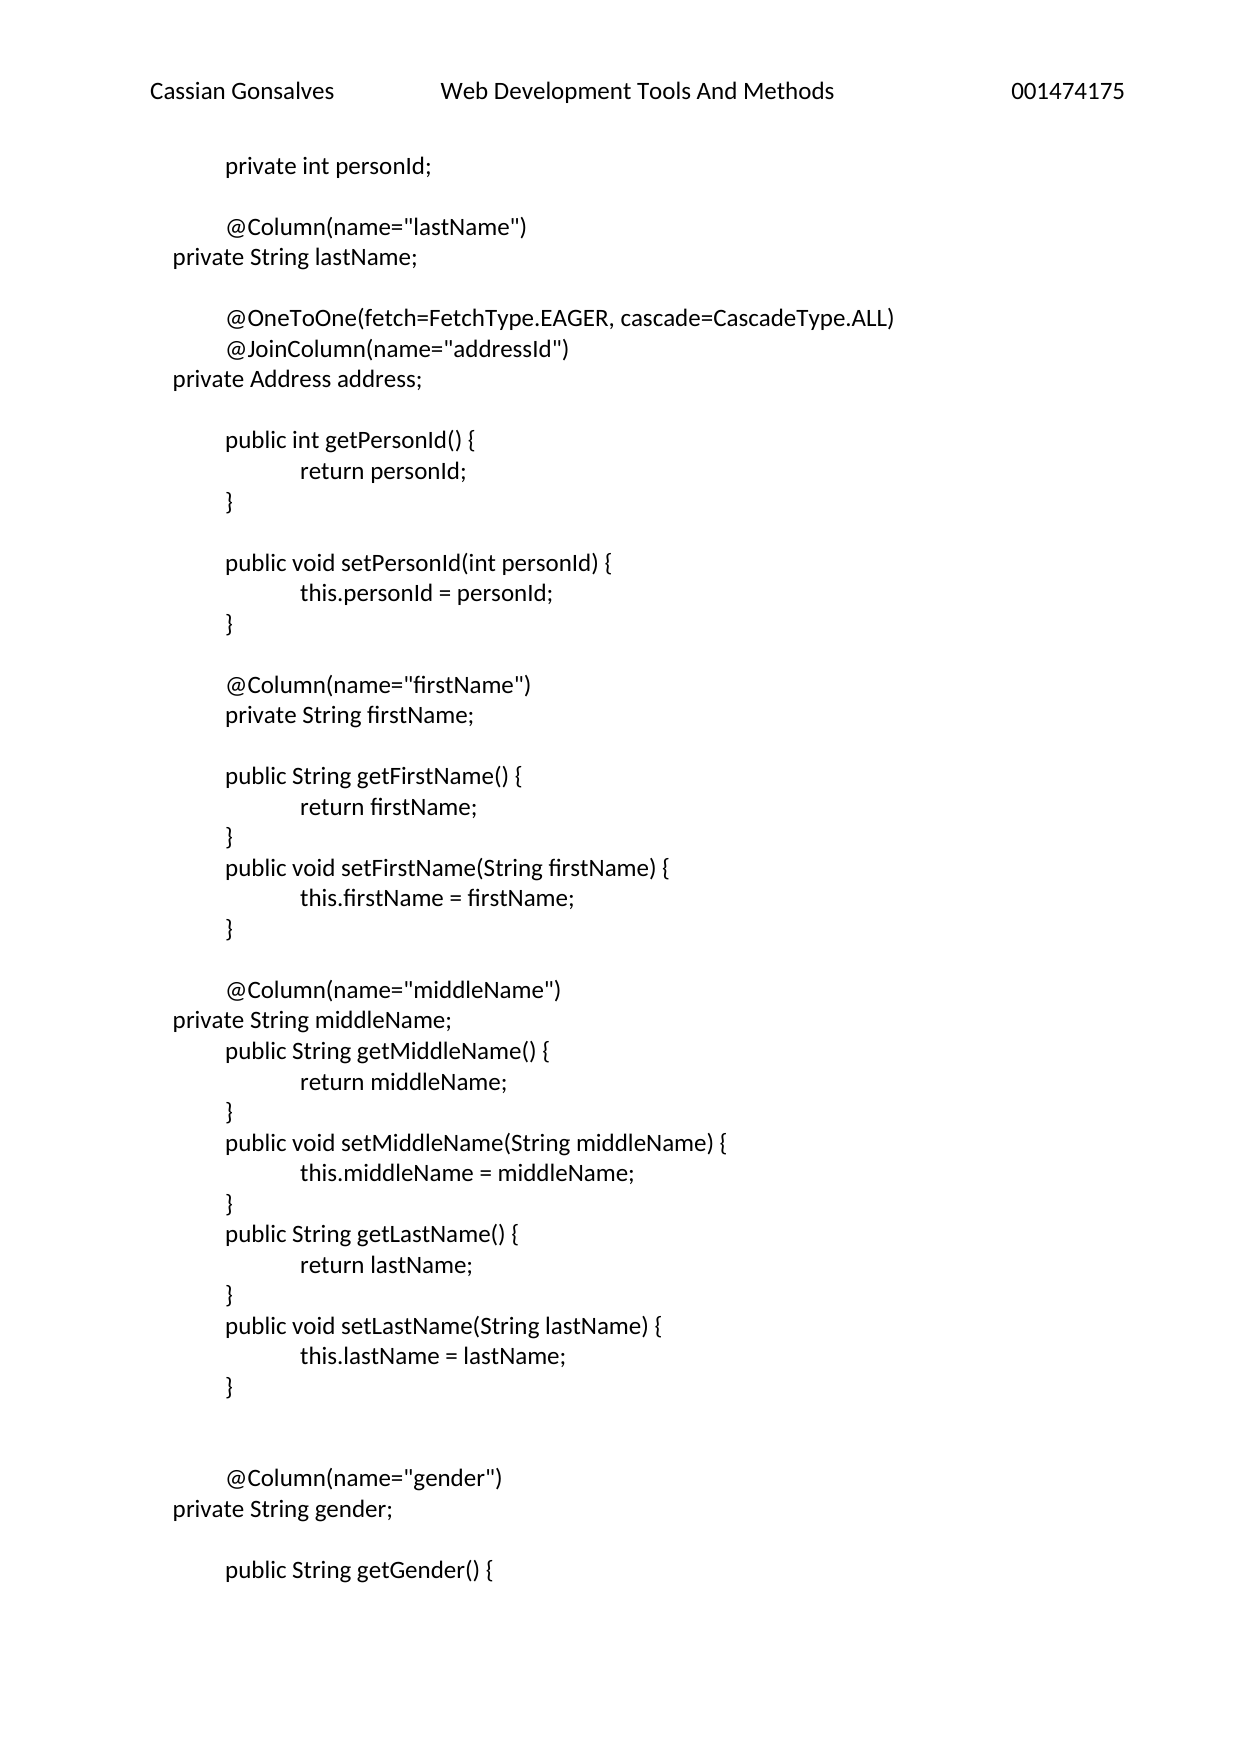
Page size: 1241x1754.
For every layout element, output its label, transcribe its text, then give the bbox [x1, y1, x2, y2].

text this.firstName = firstName; [150, 882, 1090, 913]
text } [150, 1279, 1090, 1310]
text @JoinColumn(name="addressId") [150, 333, 1090, 364]
text public String getFirstName() { [150, 760, 1090, 791]
text } [150, 1371, 1090, 1401]
text @Column(name="gender") [150, 1462, 1090, 1493]
text return firstName; [150, 791, 1090, 821]
text public String getLastName() { [150, 1218, 1090, 1249]
text return personId; [150, 455, 1090, 486]
text @OneToOne(fetch=FetchType.EAGER, cascade=CascadeType.ALL) [150, 303, 1090, 333]
text public void setLastName(String lastName) { [150, 1310, 1090, 1340]
text public String getMiddleName() { [150, 1035, 1090, 1066]
text private int personId; [150, 150, 1090, 181]
text } [150, 608, 1090, 638]
text private String lastName; [150, 242, 1090, 272]
text private String middleName; [150, 1004, 1090, 1035]
text private String gender; [150, 1493, 1090, 1523]
text } [150, 821, 1090, 852]
text this.personId = personId; [150, 577, 1090, 608]
text public void setMiddleName(String middleName) { [150, 1127, 1090, 1157]
text private Address address; [150, 364, 1090, 394]
text } [150, 913, 1090, 943]
text return middleName; [150, 1066, 1090, 1096]
text @Column(name="lastName") [150, 211, 1090, 242]
text } [150, 486, 1090, 516]
text private String firstName; [150, 699, 1090, 730]
text public void setFirstName(String firstName) { [150, 852, 1090, 882]
text @Column(name="firstName") [150, 669, 1090, 699]
text } [150, 1188, 1090, 1218]
text this.middleName = middleName; [150, 1157, 1090, 1188]
text public void setPersonId(int personId) { [150, 547, 1090, 577]
text return lastName; [150, 1249, 1090, 1279]
text public String getGender() { [150, 1554, 1090, 1584]
text @Column(name="middleName") [150, 974, 1090, 1004]
text } [150, 1096, 1090, 1127]
text public int getPersonId() { [150, 425, 1090, 455]
text this.lastName = lastName; [150, 1340, 1090, 1371]
